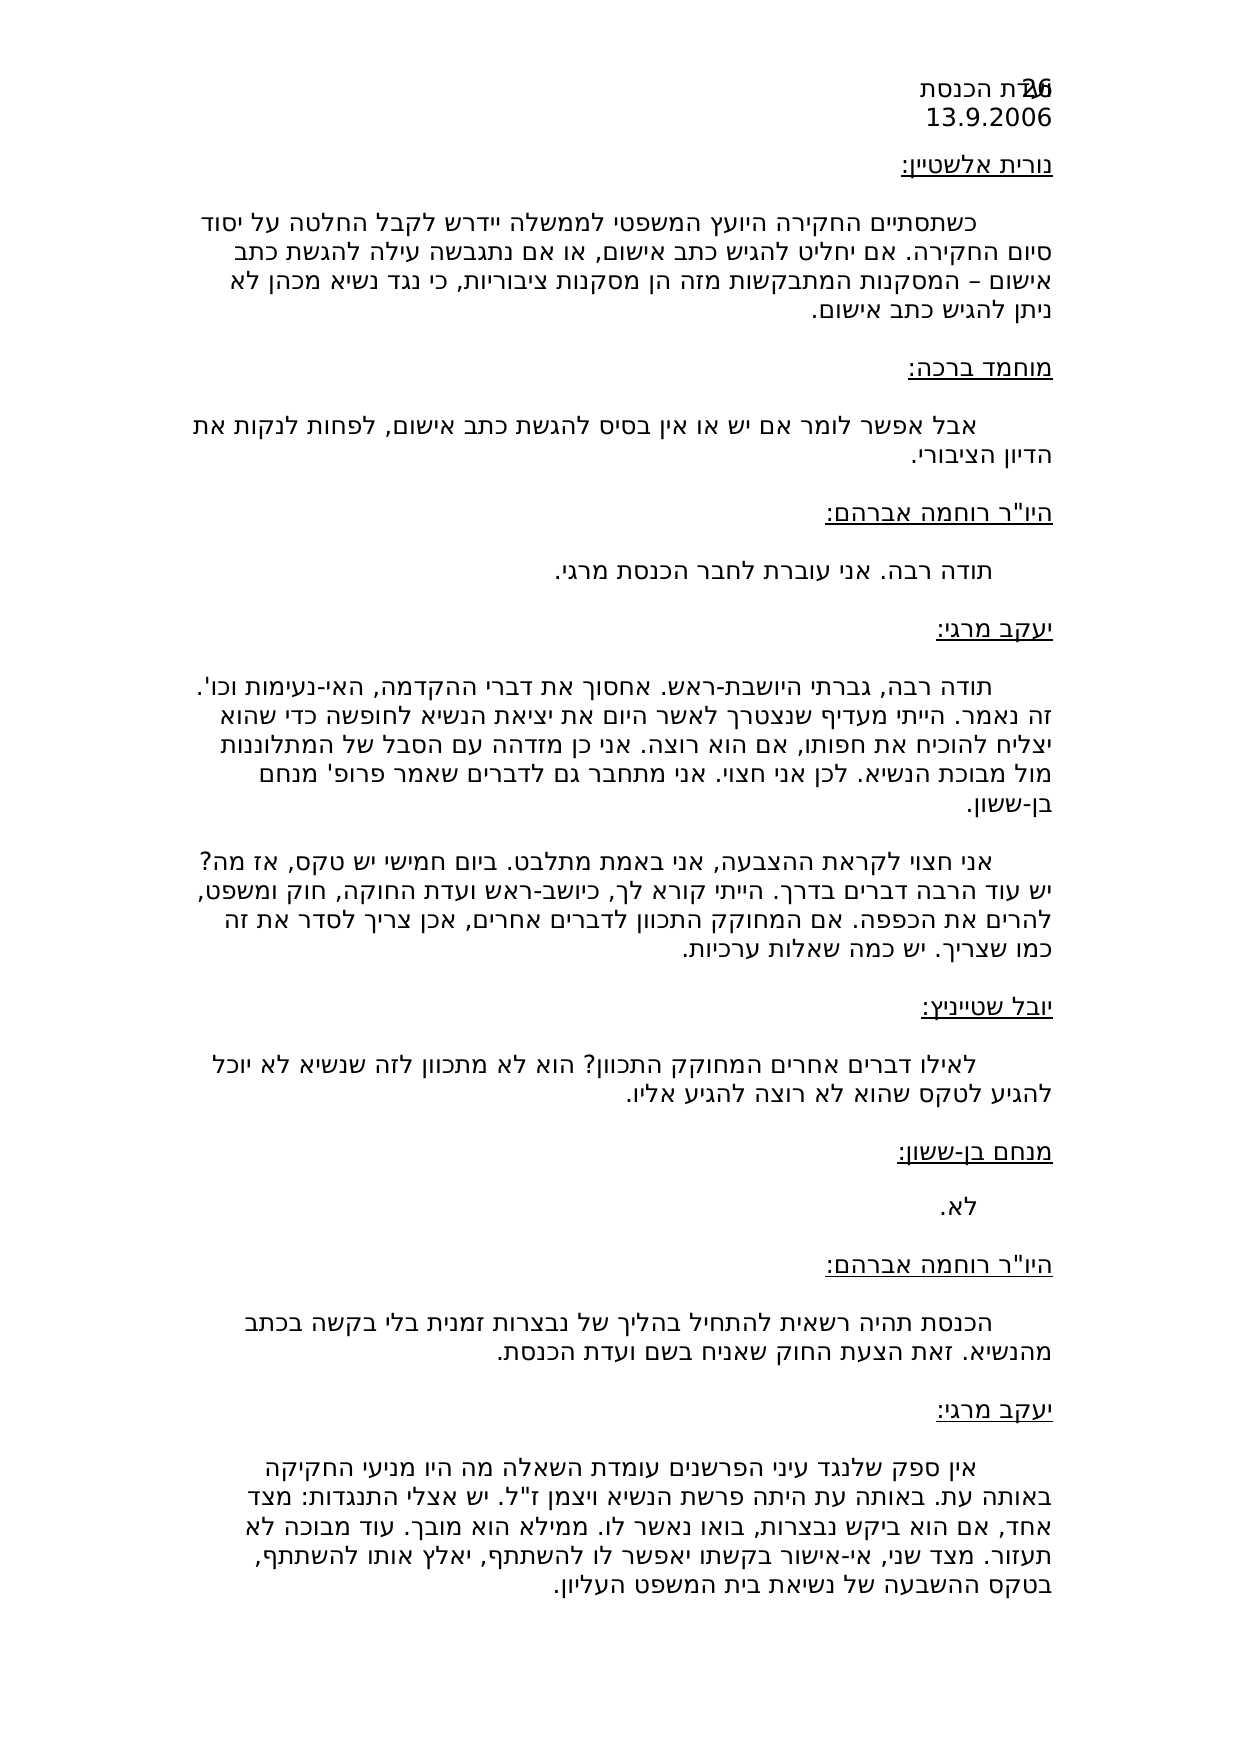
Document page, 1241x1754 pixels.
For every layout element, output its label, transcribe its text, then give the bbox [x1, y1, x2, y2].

text נורית אלשטיין: [187, 150, 1053, 179]
text יובל שטייניץ: [187, 992, 1053, 1021]
text מוחמד ברכה: [187, 353, 1053, 382]
text לא. [187, 1193, 1053, 1222]
text כשתסתיים החקירה היועץ המשפטי לממשלה יידרש לקבל החלטה על יסוד סיום החקירה. אם יחליט להגיש כתב אישום, או אם נתגבשה עילה להגשת כתב אישום – המסקנות המתבקשות מזה הן מסקנות ציבוריות, כי נגד נשיא מכהן לא ניתן להגיש כתב אישום. [187, 208, 1053, 324]
text אבל אפשר לומר אם יש או אין בסיס להגשת כתב אישום, לפחות לנקות את הדיון הציבורי. [187, 411, 1053, 469]
subtitle מנחם בן-ששון: [187, 1137, 1053, 1166]
text תודה רבה, גברתי היושבת-ראש. אחסוך את דברי ההקדמה, האי-נעימות וכו'. זה נאמר. הייתי מעדיף שנצטרך לאשר היום את יציאת הנשיא לחופשה כדי שהוא יצליח להוכיח את חפותו, אם הוא רוצה. אני כן מזדהה עם הסבל של המתלוננות מול מבוכת הנשיא. לכן אני חצוי. אני מתחבר גם לדברים שאמר פרופ' מנחם בן-ששון. [187, 672, 1053, 818]
text היו"ר רוחמה אברהם: [187, 498, 1053, 527]
text לאילו דברים אחרים המחוקק התכוון? הוא לא מתכוון לזה שנשיא לא יוכל להגיע לטקס שהוא לא רוצה להגיע אליו. [187, 1050, 1053, 1108]
text יעקב מרגי: [187, 614, 1053, 643]
text תודה רבה. אני עוברת לחבר הכנסת מרגי. [187, 556, 1053, 585]
text יעקב מרגי: [187, 1396, 1053, 1425]
text הכנסת תהיה רשאית להתחיל בהליך של נבצרות זמנית בלי בקשה בכתב מהנשיא. זאת הצעת החוק שאניח בשם ועדת הכנסת. [187, 1308, 1053, 1367]
text היו"ר רוחמה אברהם: [187, 1251, 1053, 1280]
text אני חצוי לקראת ההצבעה, אני באמת מתלבט. ביום חמישי יש טקס, אז מה? יש עוד הרבה דברים בדרך. הייתי קורא לך, כיושב-ראש ועדת החוקה, חוק ומשפט, להרים את הכפפה. אם המחוקק התכוון לדברים אחרים, אכן צריך לסדר את זה כמו שצריך. יש כמה שאלות ערכיות. [187, 847, 1053, 963]
text אין ספק שלנגד עיני הפרשנים עומדת השאלה מה היו מניעי החקיקה באותה עת. באותה עת היתה פרשת הנשיא ויצמן ז"ל. יש אצלי התנגדות: מצד אחד, אם הוא ביקש נבצרות, בואו נאשר לו. ממילא הוא מובך. עוד מבוכה לא תעזור. מצד שני, אי-אישור בקשתו יאפשר לו להשתתף, יאלץ אותו להשתתף, בטקס ההשבעה של נשיאת בית המשפט העליון. [187, 1453, 1053, 1599]
